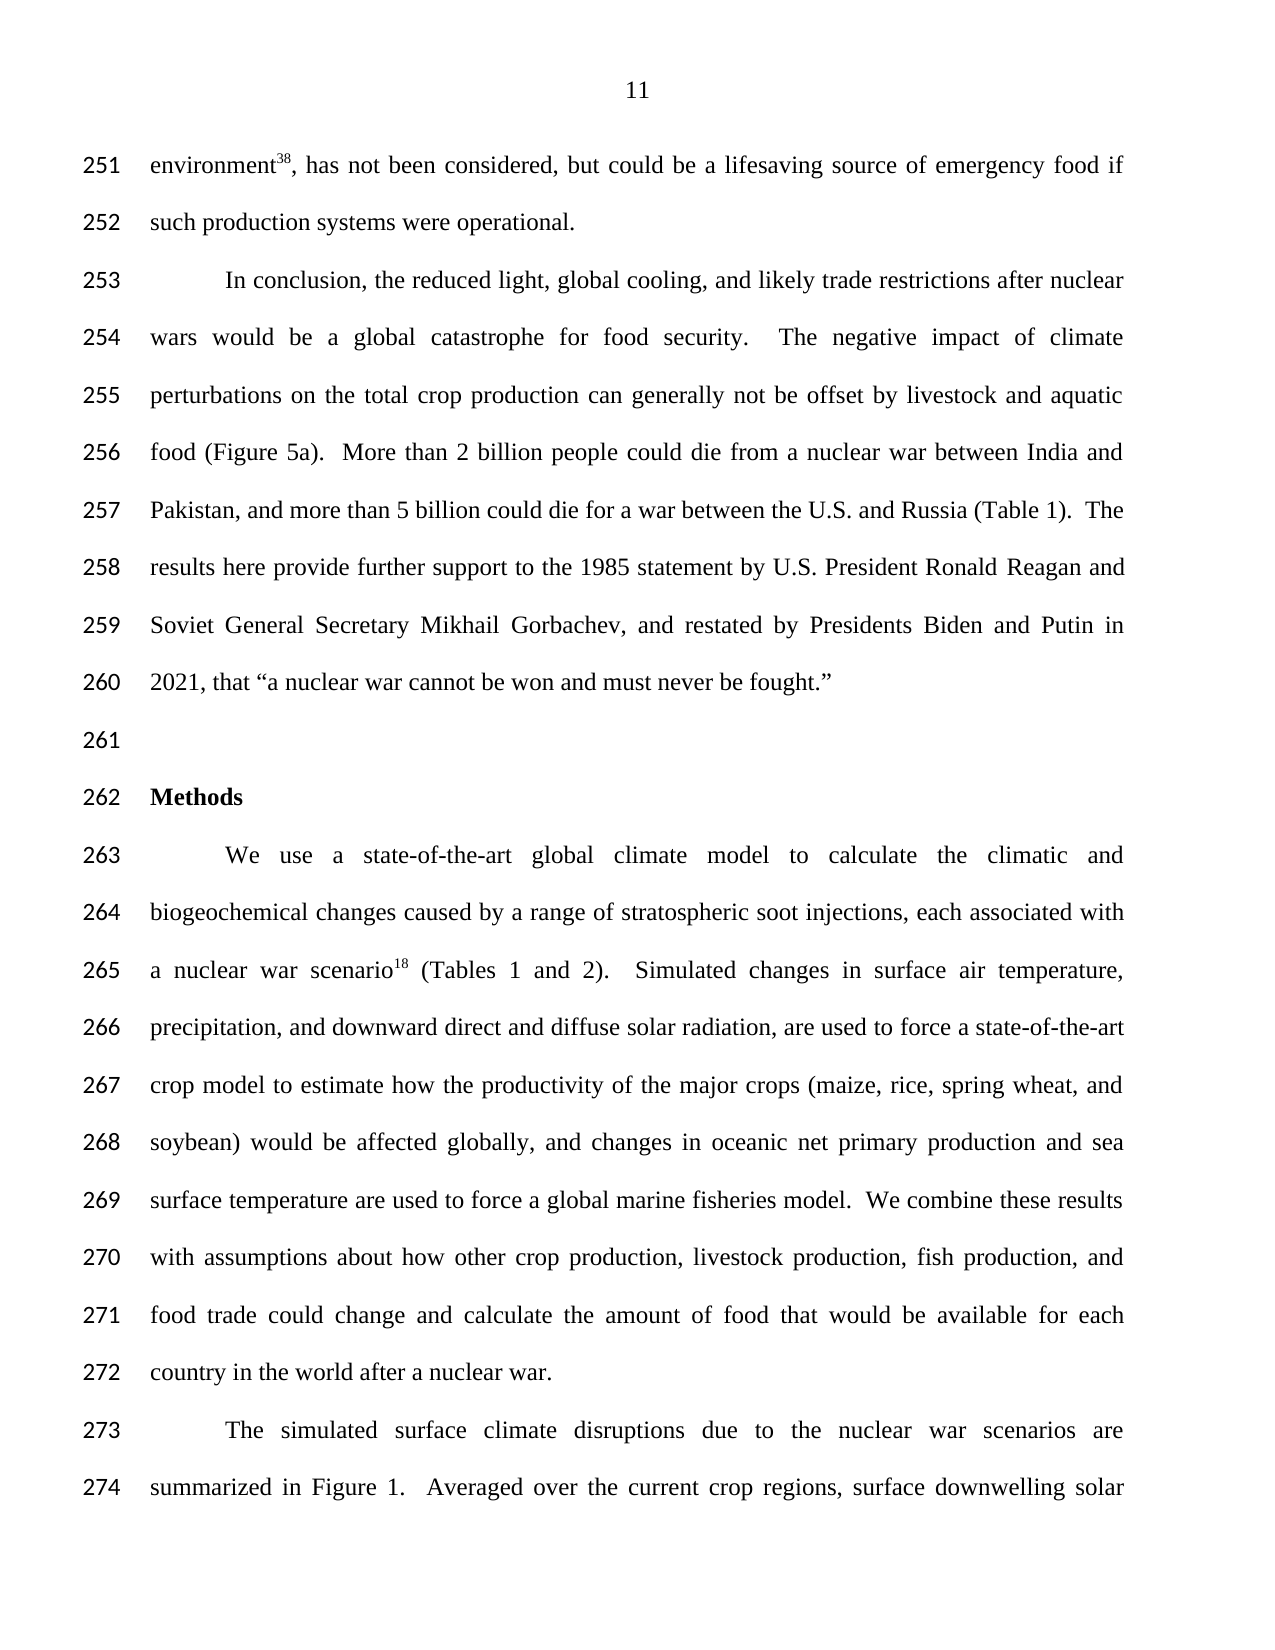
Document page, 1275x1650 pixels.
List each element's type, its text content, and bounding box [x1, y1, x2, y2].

text In conclusion, the reduced light, global cooling, and likely trade restrictions after nuclear wars would be a global catastrophe for food security. The negative impact of climate perturbations on the total crop production can generally not be offset by livestock and aquatic food (Figure 5a). More than 2 billion people could die from a nuclear war between India and Pakistan, and more than 5 billion could die for a war between the U.S. and Russia (Table 1). The results here provide further support to the 1985 statement by U.S. President Ronald Reagan and Soviet General Secretary Mikhail Gorbachev, and restated by Presidents Biden and Putin in 2021, that “a nuclear war cannot be won and must never be fought.” [150, 265, 1125, 696]
text We use a state-of-the-art global climate model to calculate the climatic and biogeochemical changes caused by a range of stratospheric soot injections, each associated with a nuclear war scenario18 (Tables 1 and 2). Simulated changes in surface air temperature, precipitation, and downward direct and diffuse solar radiation, are used to force a state-of-the-art crop model to estimate how the productivity of the major crops (maize, rice, spring wheat, and soybean) would be affected globally, and changes in oceanic net primary production and sea surface temperature are used to force a global marine fisheries model. We combine these results with assumptions about how other crop production, livestock production, fish production, and food trade could change and calculate the amount of food that would be available for each country in the world after a nuclear war. [150, 840, 1125, 1386]
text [150, 150, 1125, 236]
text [150, 1415, 1125, 1501]
text Methods [150, 782, 1125, 811]
